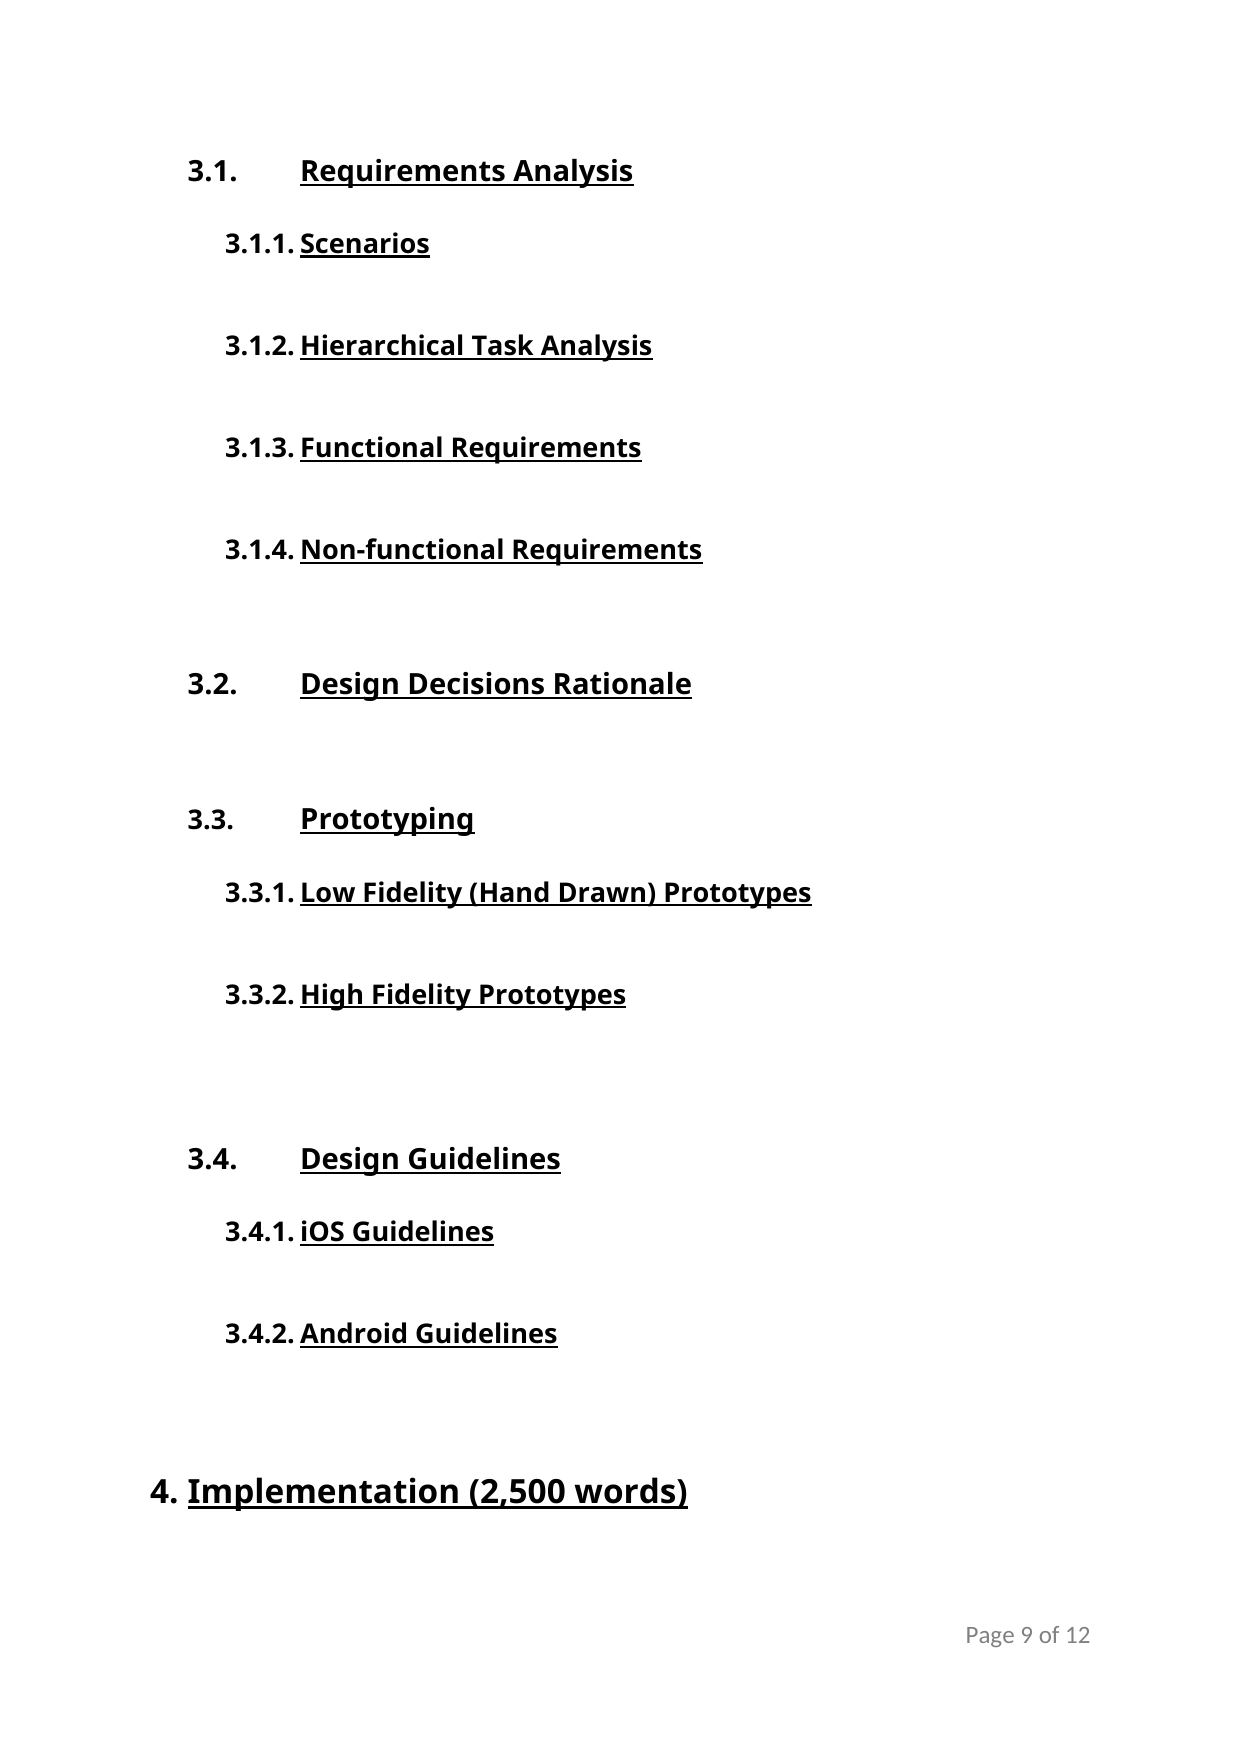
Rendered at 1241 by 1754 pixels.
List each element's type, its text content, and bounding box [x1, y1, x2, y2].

subtitle Low Fidelity (Hand Drawn) Prototypes [225, 873, 1090, 910]
subtitle Design Decisions Rationale [187, 663, 1090, 703]
subtitle Functional Requirements [225, 428, 1090, 465]
subtitle Requirements Analysis [187, 150, 1090, 190]
subtitle Implementation (2,500 words) [150, 1468, 1090, 1513]
subtitle Android Guidelines [225, 1315, 1090, 1352]
subtitle High Fidelity Prototypes [225, 975, 1090, 1012]
subtitle Prototyping [187, 799, 1090, 838]
subtitle Scenarios [225, 224, 1090, 261]
subtitle Non-functional Requirements [225, 531, 1090, 567]
subtitle Design Guidelines [187, 1138, 1090, 1178]
subtitle iOS Guidelines [225, 1213, 1090, 1249]
subtitle Hierarchical Task Analysis [225, 326, 1090, 363]
